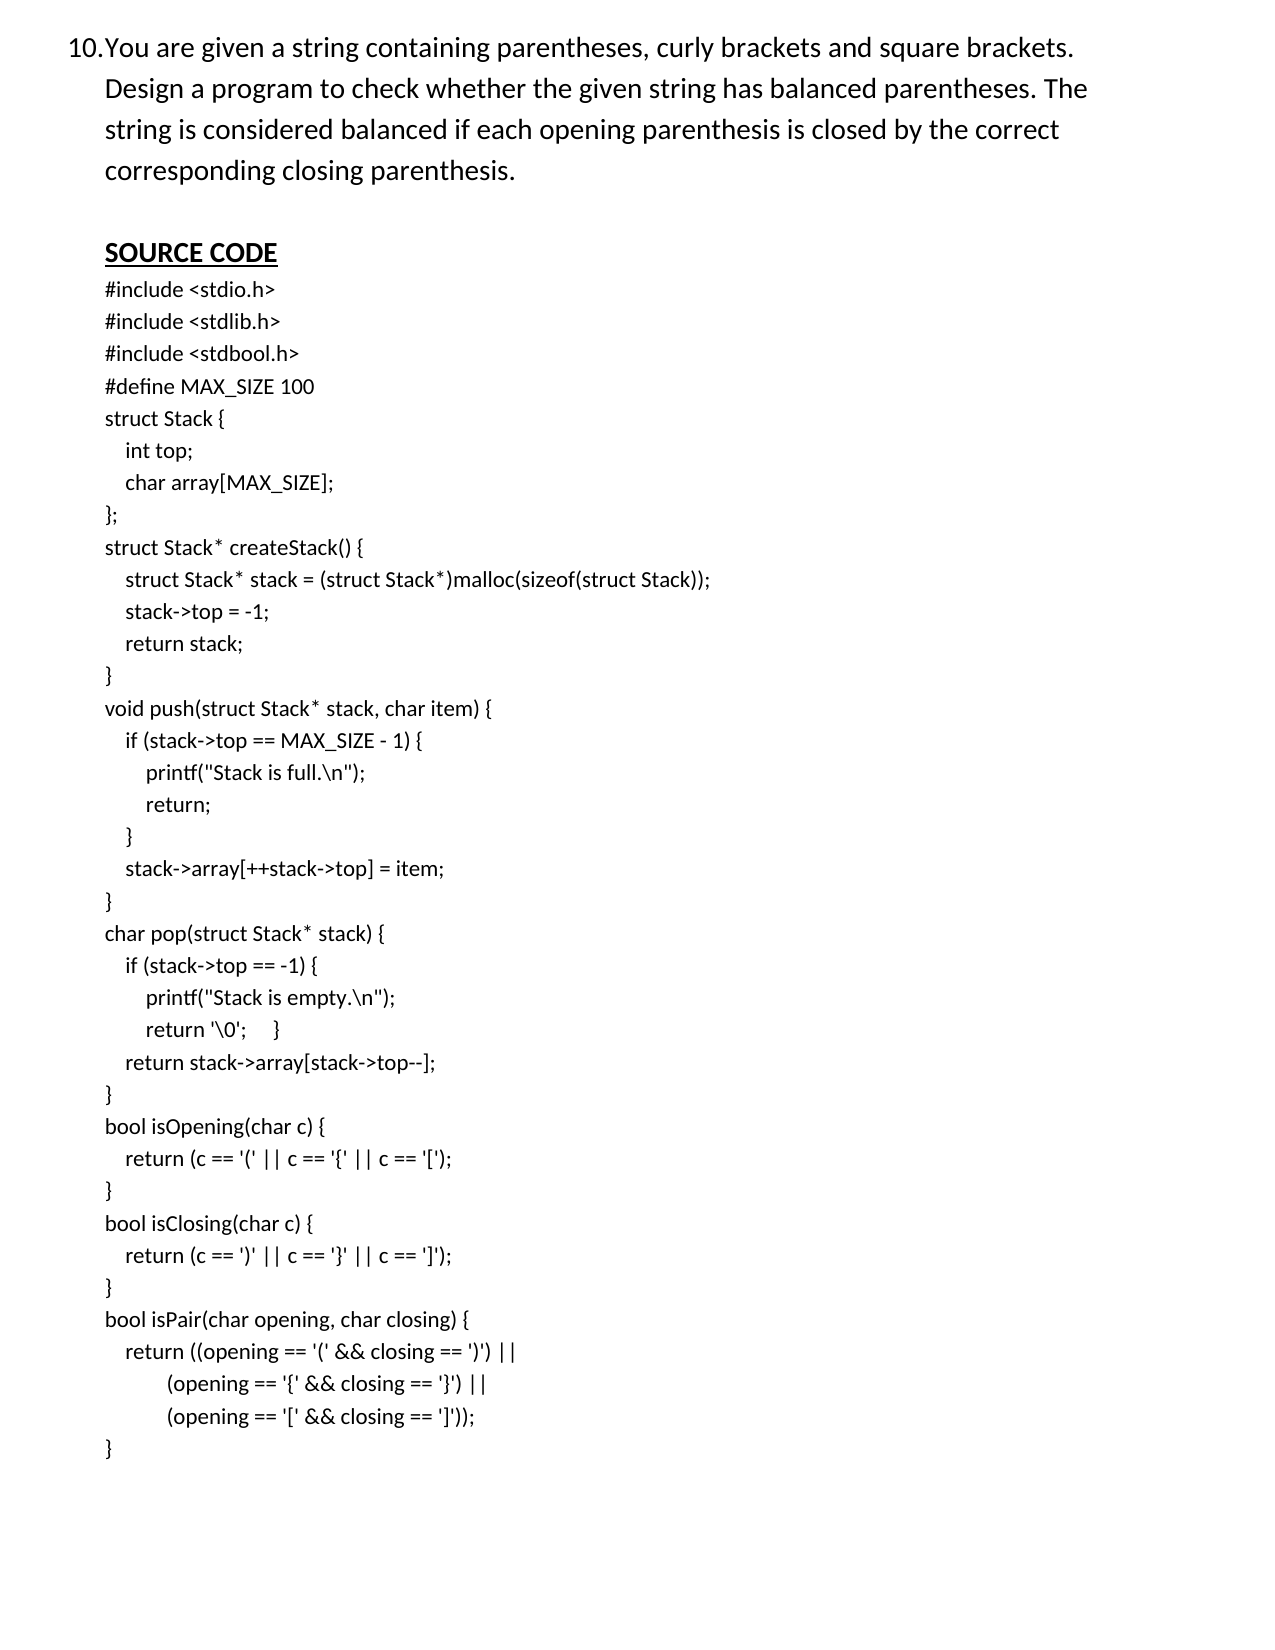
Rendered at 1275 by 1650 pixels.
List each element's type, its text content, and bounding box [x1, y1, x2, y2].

list }; [104, 501, 1125, 528]
list stack->top = -1; [104, 597, 1125, 625]
list char array[MAX_SIZE]; [104, 468, 1125, 496]
list struct Stack { [104, 404, 1125, 432]
list stack->array[++stack->top] = item; [104, 854, 1125, 883]
list return (c == ')' || c == '}' || c == ']'); [104, 1241, 1125, 1269]
list int top; [104, 436, 1125, 464]
list return stack->array[stack->top--]; [104, 1048, 1125, 1076]
list } [104, 1176, 1125, 1204]
list } [104, 822, 1125, 850]
list struct Stack* stack = (struct Stack*)malloc(sizeof(struct Stack)); [104, 565, 1125, 593]
list return (c == '(' || c == '{' || c == '['); [104, 1144, 1125, 1172]
list } [104, 1273, 1125, 1301]
list (opening == '[' && closing == ']')); [104, 1402, 1125, 1430]
list bool isClosing(char c) { [104, 1209, 1125, 1237]
list } [104, 1434, 1125, 1462]
list struct Stack* createStack() { [104, 533, 1125, 561]
list } [104, 887, 1125, 915]
list } [104, 1080, 1125, 1108]
list void push(struct Stack* stack, char item) { [104, 694, 1125, 722]
list if (stack->top == MAX_SIZE - 1) { [104, 726, 1125, 754]
list return ((opening == '(' && closing == ')') || [104, 1337, 1125, 1365]
list return stack; [104, 629, 1125, 657]
list printf("Stack is full.\n"); [104, 758, 1125, 786]
list #include <stdio.h> [104, 275, 1125, 303]
list (opening == '{' && closing == '}') || [104, 1369, 1125, 1398]
list return '\0'; } [104, 1016, 1125, 1043]
list You are given a string containing parentheses, curly brackets and square brackets. Design a program to check whether the given string has balanced parentheses. The string is considered balanced if each opening parenthesis is closed by the correct corresponding closing parenthesis. [67, 29, 1125, 188]
list bool isPair(char opening, char closing) { [104, 1305, 1125, 1333]
list char pop(struct Stack* stack) { [104, 919, 1125, 947]
list #define MAX_SIZE 100 [104, 372, 1125, 400]
list bool isOpening(char c) { [104, 1112, 1125, 1140]
list #include <stdlib.h> [104, 307, 1125, 335]
list return; [104, 790, 1125, 818]
list #include <stdbool.h> [104, 339, 1125, 368]
list } [104, 661, 1125, 689]
list printf("Stack is empty.\n"); [104, 983, 1125, 1011]
list if (stack->top == -1) { [104, 951, 1125, 979]
list SOURCE CODE [104, 234, 1125, 270]
